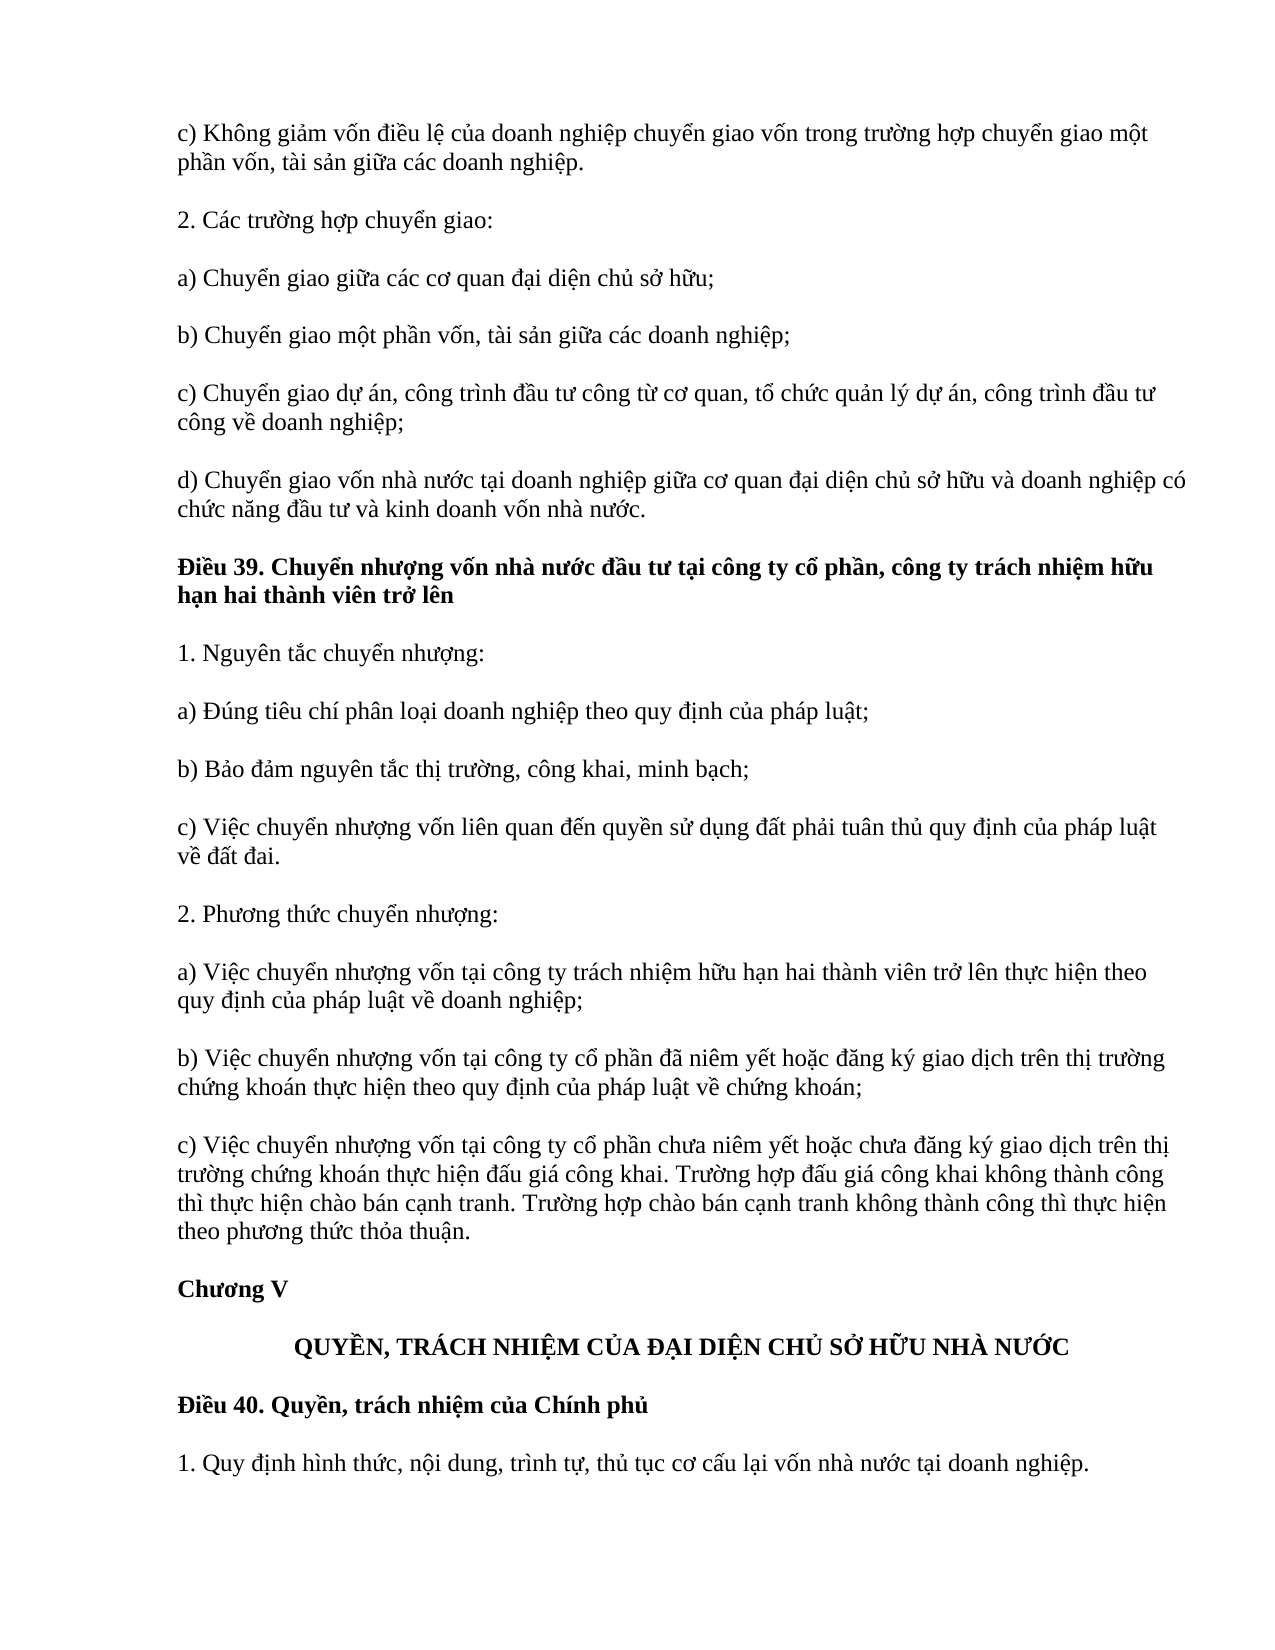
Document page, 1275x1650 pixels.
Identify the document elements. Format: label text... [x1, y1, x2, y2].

text 2. Phương thức chuyển nhượng: [177, 899, 1186, 928]
text d) Chuyển giao vốn nhà nước tại doanh nghiệp giữa cơ quan đại diện chủ sở hữu và doanh nghiệp có chức năng đầu tư và kinh doanh vốn nhà nước. [177, 465, 1186, 523]
text c) Việc chuyển nhượng vốn tại công ty cổ phần chưa niêm yết hoặc chưa đăng ký giao dịch trên thị trường chứng khoán thực hiện đấu giá công khai. Trường hợp đấu giá công khai không thành công thì thực hiện chào bán cạnh tranh. Trường hợp chào bán cạnh tranh không thành công thì thực hiện theo phương thức thỏa thuận. [177, 1130, 1186, 1245]
text c) Chuyển giao dự án, công trình đầu tư công từ cơ quan, tổ chức quản lý dự án, công trình đầu tư công về doanh nghiệp; [177, 378, 1186, 436]
text a) Chuyển giao giữa các cơ quan đại diện chủ sở hữu; [177, 263, 1186, 291]
text b) Bảo đảm nguyên tắc thị trường, công khai, minh bạch; [177, 754, 1186, 783]
text 1. Quy định hình thức, nội dung, trình tự, thủ tục cơ cấu lại vốn nhà nước tại doanh nghiệp. [177, 1448, 1186, 1477]
text Chương V [177, 1274, 1186, 1303]
text 2. Các trường hợp chuyển giao: [177, 205, 1186, 233]
text a) Việc chuyển nhượng vốn tại công ty trách nhiệm hữu hạn hai thành viên trở lên thực hiện theo quy định của pháp luật về doanh nghiệp; [177, 957, 1186, 1014]
text QUYỀN, TRÁCH NHIỆM CỦA ĐẠI DIỆN CHỦ SỞ HỮU NHÀ NƯỚC [177, 1332, 1186, 1361]
text Điều 40. Quyền, trách nhiệm của Chính phủ [177, 1390, 1186, 1419]
text b) Chuyển giao một phần vốn, tài sản giữa các doanh nghiệp; [177, 321, 1186, 349]
text Điều 39. Chuyển nhượng vốn nhà nước đầu tư tại công ty cổ phần, công ty trách nhiệm hữu hạn hai thành viên trở lên [177, 552, 1186, 609]
text c) Không giảm vốn điều lệ của doanh nghiệp chuyển giao vốn trong trường hợp chuyển giao một phần vốn, tài sản giữa các doanh nghiệp. [177, 118, 1186, 176]
text c) Việc chuyển nhượng vốn liên quan đến quyền sử dụng đất phải tuân thủ quy định của pháp luật về đất đai. [177, 812, 1186, 870]
text b) Việc chuyển nhượng vốn tại công ty cổ phần đã niêm yết hoặc đăng ký giao dịch trên thị trường chứng khoán thực hiện theo quy định của pháp luật về chứng khoán; [177, 1043, 1186, 1101]
text 1. Nguyên tắc chuyển nhượng: [177, 638, 1186, 667]
text a) Đúng tiêu chí phân loại doanh nghiệp theo quy định của pháp luật; [177, 696, 1186, 725]
